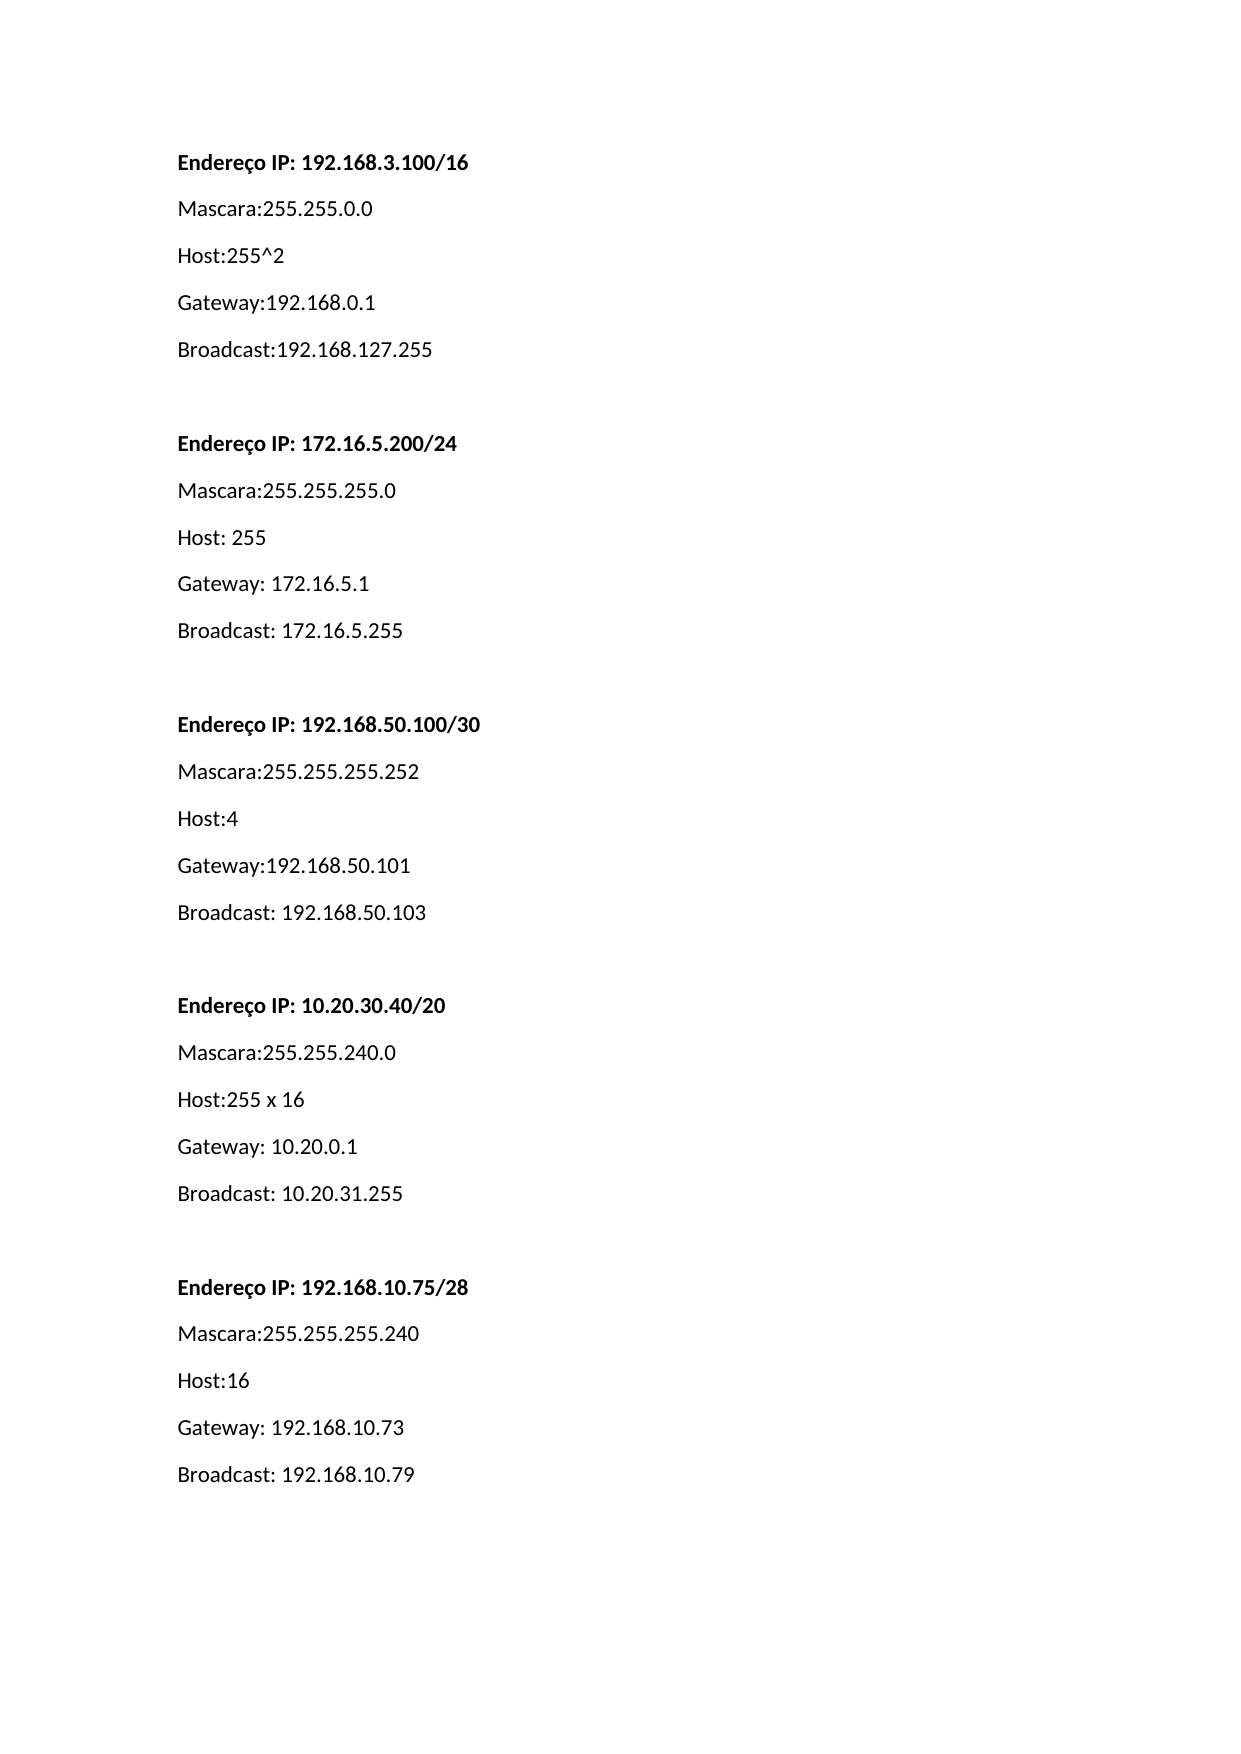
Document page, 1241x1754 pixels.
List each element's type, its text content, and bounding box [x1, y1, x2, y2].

text Host: 255 [177, 523, 1063, 551]
text Broadcast: 10.20.31.255 [177, 1179, 1063, 1207]
text Mascara:255.255.0.0 [177, 194, 1063, 222]
text Broadcast: 192.168.50.103 [177, 898, 1063, 926]
text Host:4 [177, 804, 1063, 832]
text Mascara:255.255.240.0 [177, 1038, 1063, 1066]
text Gateway:192.168.50.101 [177, 851, 1063, 879]
text Endereço IP: 10.20.30.40/20 [177, 991, 1063, 1019]
text Gateway: 172.16.5.1 [177, 569, 1063, 597]
text Gateway:192.168.0.1 [177, 288, 1063, 316]
text Host:255^2 [177, 241, 1063, 269]
text Endereço IP: 192.168.10.75/28 [177, 1273, 1063, 1301]
text Broadcast: 192.168.10.79 [177, 1460, 1063, 1488]
text Host:255 x 16 [177, 1085, 1063, 1113]
text Mascara:255.255.255.0 [177, 476, 1063, 504]
text Broadcast: 172.16.5.255 [177, 616, 1063, 644]
text Gateway: 192.168.10.73 [177, 1413, 1063, 1441]
text Broadcast:192.168.127.255 [177, 335, 1063, 363]
text Endereço IP: 172.16.5.200/24 [177, 429, 1063, 457]
text Mascara:255.255.255.240 [177, 1319, 1063, 1347]
text Endereço IP: 192.168.3.100/16 [177, 148, 1063, 176]
text Endereço IP: 192.168.50.100/30 [177, 710, 1063, 738]
text Gateway: 10.20.0.1 [177, 1132, 1063, 1160]
text Host:16 [177, 1366, 1063, 1394]
text Mascara:255.255.255.252 [177, 757, 1063, 785]
